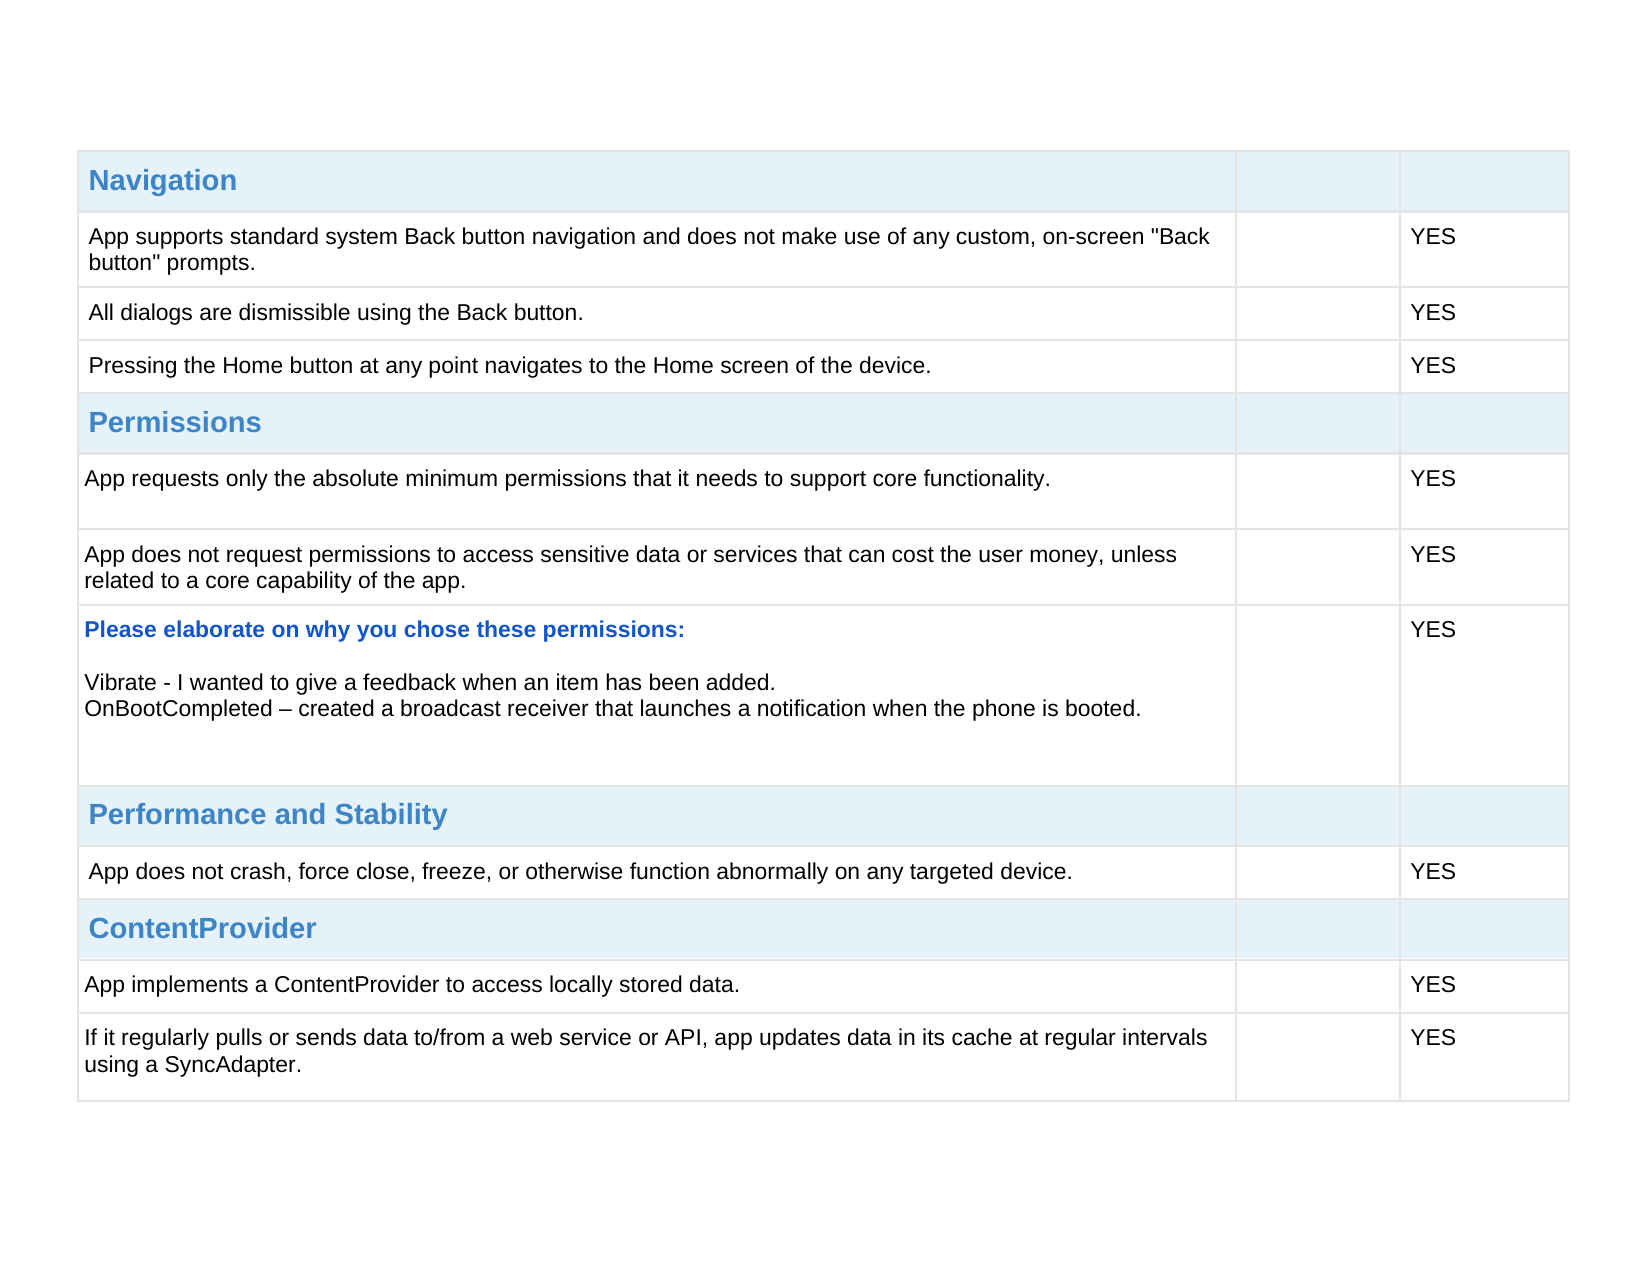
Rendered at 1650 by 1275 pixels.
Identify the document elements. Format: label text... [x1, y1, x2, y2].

table_cell App requests only the absolute minimum permissions that it needs to support core functionality. [79, 455, 1235, 528]
table_cell YES [1401, 847, 1568, 898]
table_cell YES [1401, 1014, 1568, 1100]
table_cell All dialogs are dismissible using the Back button. [79, 288, 1235, 339]
table_cell App does not crash, force close, freeze, or otherwise function abnormally on any targeted device. [79, 847, 1235, 898]
table_cell [1237, 606, 1399, 785]
table_cell [1237, 152, 1399, 210]
table_cell YES [1401, 288, 1568, 339]
table_cell ContentProvider [79, 900, 1235, 958]
table_cell YES [1401, 213, 1568, 286]
table_cell [1237, 341, 1399, 392]
table_cell YES [1401, 961, 1568, 1012]
table_cell Please elaborate on why you chose these permissions: Vibrate - I wanted to give a feedback when an item has been added. OnBootCompleted – created a broadcast receiver that launches a notification when the phone is booted. [79, 606, 1235, 785]
table_cell [1401, 394, 1568, 452]
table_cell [79, 1014, 1235, 1100]
table_cell App does not request permissions to access sensitive data or services that can cost the user money, unless related to a core capability of the app. [79, 530, 1235, 604]
table_cell [1401, 900, 1568, 958]
table_cell [1237, 455, 1399, 528]
table_cell Permissions [79, 394, 1235, 452]
table_cell [1237, 530, 1399, 604]
table_cell [1237, 1014, 1399, 1100]
table_cell YES [1401, 606, 1568, 785]
table_cell YES [1401, 341, 1568, 392]
table_cell Navigation [79, 152, 1235, 210]
table_cell [1237, 847, 1399, 898]
table_cell YES [1401, 455, 1568, 528]
table_cell [1401, 152, 1568, 210]
table_cell [1237, 900, 1399, 958]
table_cell App implements a ContentProvider to access locally stored data. [79, 961, 1235, 1012]
table_cell Pressing the Home button at any point navigates to the Home screen of the device. [79, 341, 1235, 392]
table_cell Performance and Stability [79, 787, 1235, 845]
table_cell YES [1401, 530, 1568, 604]
table_cell App supports standard system Back button navigation and does not make use of any custom, on-screen "Back button" prompts. [79, 213, 1235, 286]
table_cell [1401, 787, 1568, 845]
table_cell [1237, 288, 1399, 339]
table_cell [1237, 394, 1399, 452]
table_cell [1237, 961, 1399, 1012]
table_cell [1237, 787, 1399, 845]
table_cell [1237, 213, 1399, 286]
